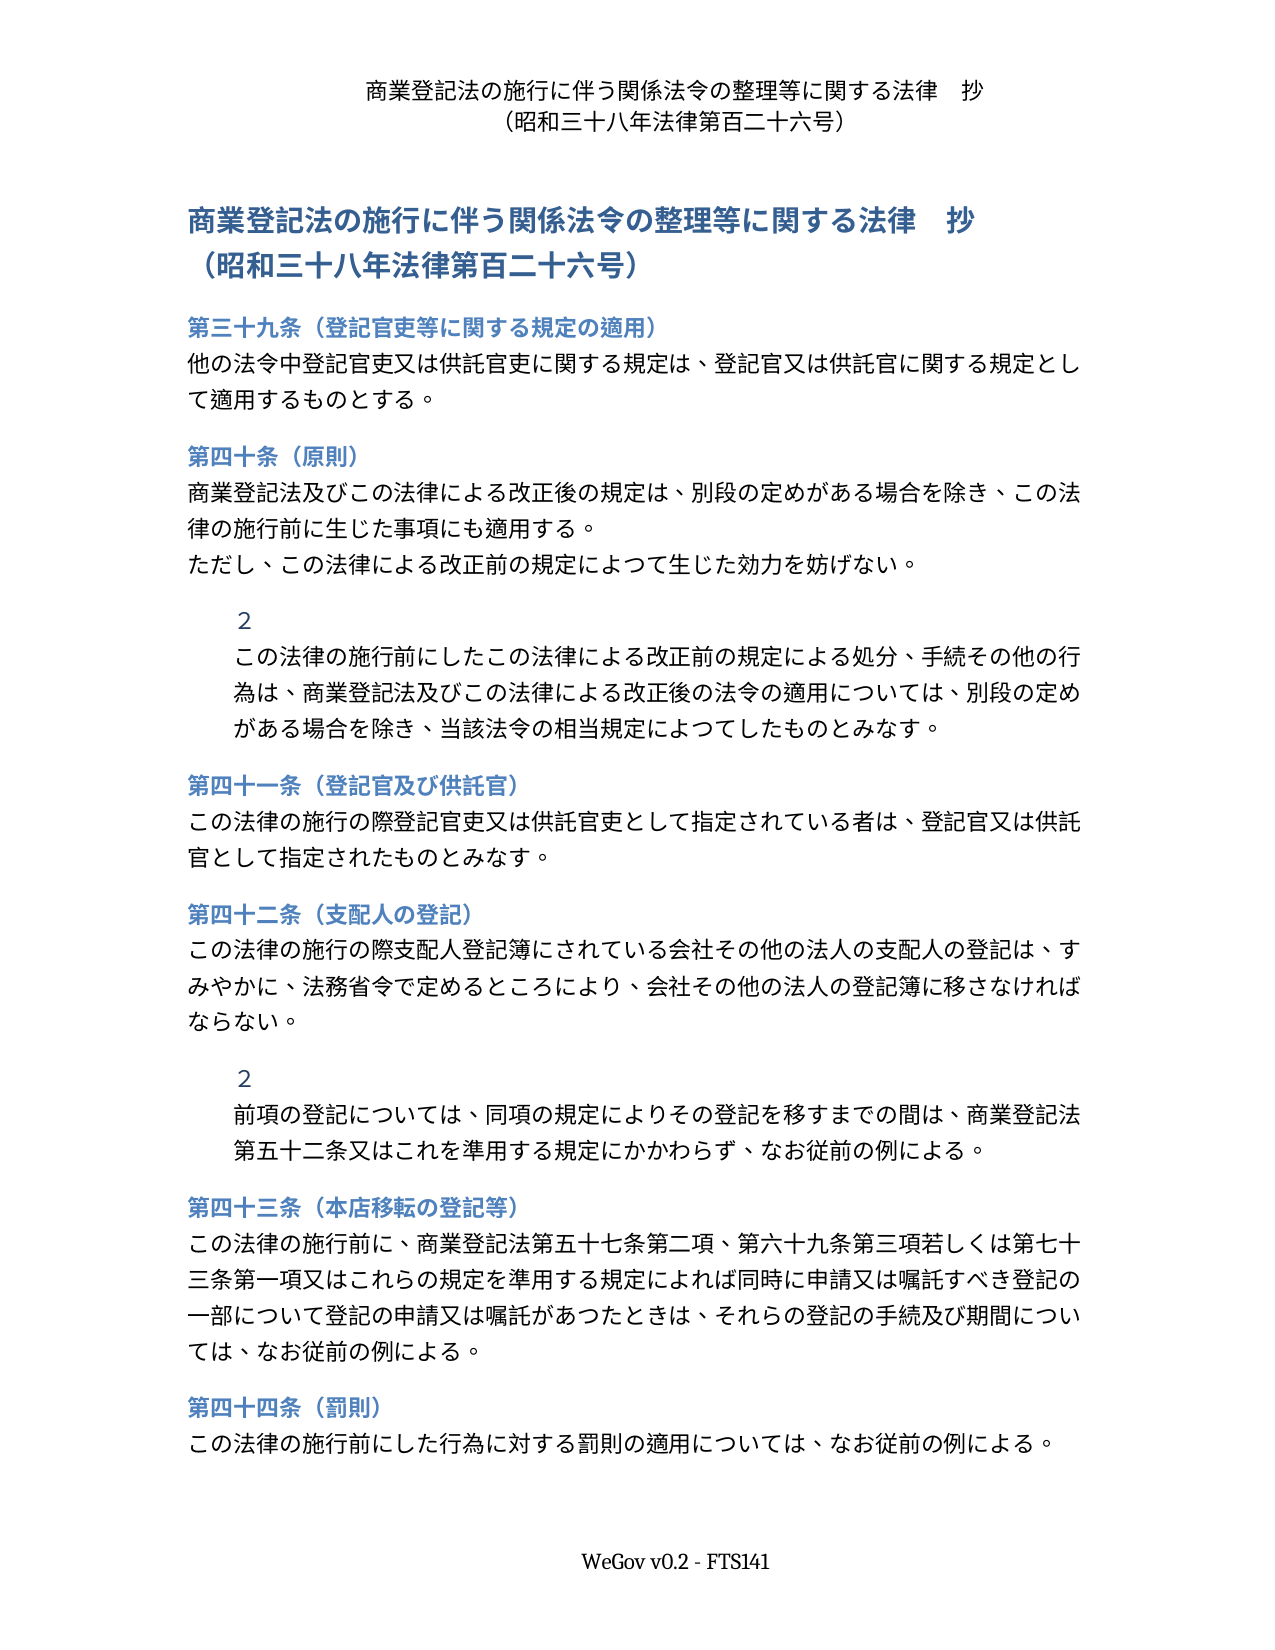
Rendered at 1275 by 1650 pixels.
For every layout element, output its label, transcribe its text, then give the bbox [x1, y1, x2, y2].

text この法律の施行の際登記官吏又は供託官吏として指定されている者は、登記官又は供託官として指定されたものとみなす。 [187, 806, 1087, 873]
text この法律の施行の際支配人登記簿にされている会社その他の法人の支配人の登記は、すみやかに、法務省令で定めるところにより、会社その他の法人の登記簿に移さなければならない。 [187, 934, 1087, 1038]
subtitle ２ [233, 1063, 1087, 1094]
subtitle 第四十四条（罰則） [187, 1392, 1087, 1423]
subtitle ２ [233, 605, 1087, 637]
subtitle 第四十二条（支配人の登記） [187, 898, 1087, 930]
subtitle 商業登記法の施行に伴う関係法令の整理等に関する法律 抄 （昭和三十八年法律第百二十六号） [187, 200, 1087, 285]
text 商業登記法及びこの法律による改正後の規定は、別段の定めがある場合を除き、この法律の施行前に生じた事項にも適用する。 ただし、この法律による改正前の規定によつて生じた効力を妨げない。 [187, 477, 1087, 580]
subtitle 第三十九条（登記官吏等に関する規定の適用） [187, 312, 1087, 343]
text この法律の施行前に、商業登記法第五十七条第二項、第六十九条第三項若しくは第七十三条第一項又はこれらの規定を準用する規定によれば同時に申請又は嘱託すべき登記の一部について登記の申請又は嘱託があつたときは、それらの登記の手続及び期間については、なお従前の例による。 [187, 1228, 1087, 1367]
text 前項の登記については、同項の規定によりその登記を移すまでの間は、商業登記法第五十二条又はこれを準用する規定にかかわらず、なお従前の例による。 [233, 1099, 1087, 1166]
text この法律の施行前にした行為に対する罰則の適用については、なお従前の例による。 [187, 1428, 1087, 1459]
text この法律の施行前にしたこの法律による改正前の規定による処分、手続その他の行為は、商業登記法及びこの法律による改正後の法令の適用については、別段の定めがある場合を除き、当該法令の相当規定によつてしたものとみなす。 [233, 641, 1087, 744]
text 他の法令中登記官吏又は供託官吏に関する規定は、登記官又は供託官に関する規定として適用するものとする。 [187, 348, 1087, 415]
subtitle 第四十条（原則） [187, 441, 1087, 472]
subtitle 第四十一条（登記官及び供託官） [187, 770, 1087, 801]
subtitle 第四十三条（本店移転の登記等） [187, 1192, 1087, 1223]
